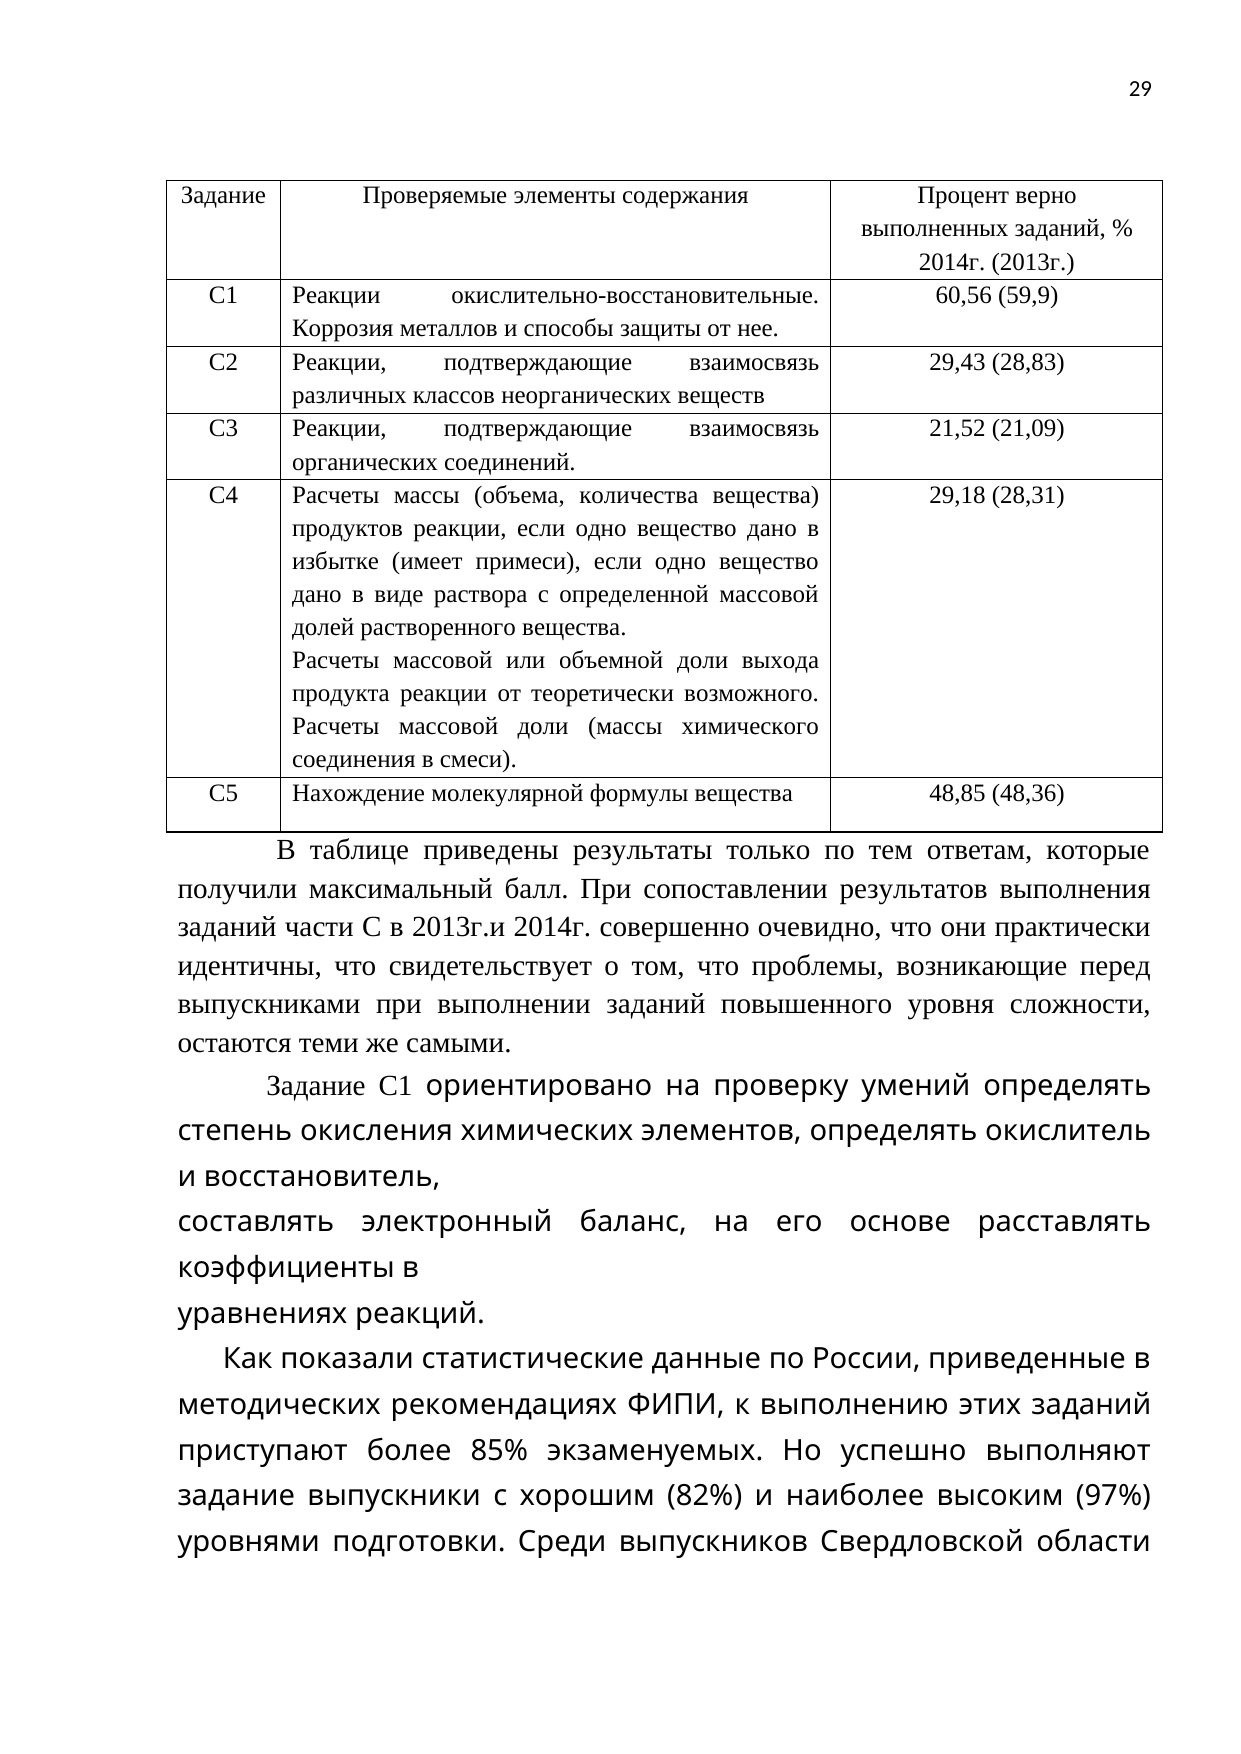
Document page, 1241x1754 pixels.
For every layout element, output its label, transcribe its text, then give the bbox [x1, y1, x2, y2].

table_cell 60,56 (59,9) [831, 280, 1162, 346]
table_cell 21,52 (21,09) [831, 414, 1162, 479]
table_header Задание [167, 181, 280, 279]
text В таблице приведены результаты только по тем ответам, которые получили максимальный балл. При сопоставлении результатов выполнения заданий части С в 2013г.и 2014г. совершенно очевидно, что они практически идентичны, что свидетельствует о том, что проблемы, возникающие перед выпускниками при выполнении заданий повышенного уровня сложности, остаются теми же самыми. [177, 833, 1152, 1059]
table_cell Реакции, подтверждающие взаимосвязь органических соединений. [281, 414, 830, 479]
text уравнениях реакций. [177, 1292, 1152, 1332]
table_header Проверяемые элементы содержания [281, 181, 830, 279]
table_cell С1 [167, 280, 280, 346]
text составлять электронный баланс, на его основе расставлять коэффициенты в [177, 1201, 1152, 1286]
table_header Процент верно выполненных заданий, % 2014г. (2013г.) [831, 181, 1162, 279]
table_cell С3 [167, 414, 280, 479]
table_cell С4 [167, 480, 280, 777]
text Задание С1 ориентировано на проверку умений определять степень окисления химических элементов, определять окислитель и восстановитель, [177, 1064, 1152, 1195]
table_cell Нахождение молекулярной формулы вещества [281, 778, 830, 831]
table_cell 48,85 (48,36) [831, 778, 1162, 831]
table_cell Реакции, подтверждающие взаимосвязь различных классов неорганических веществ [281, 347, 830, 412]
table_cell С5 [167, 778, 280, 831]
table_cell С2 [167, 347, 280, 412]
table_cell Реакции окислительно-восстановительные. Коррозия металлов и способы защиты от нее. [281, 280, 830, 346]
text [177, 1337, 1152, 1560]
table_cell Расчеты массы (объема, количества вещества) продуктов реакции, если одно вещество дано в избытке (имеет примеси), если одно вещество дано в виде раствора с определенной массовой долей растворенного вещества. Расчеты массовой или объемной доли выхода продукта реакции от теоретически возможного. Расчеты массовой доли (массы химического соединения в смеси). [281, 480, 830, 777]
table_cell 29,43 (28,83) [831, 347, 1162, 412]
table_cell 29,18 (28,31) [831, 480, 1162, 777]
